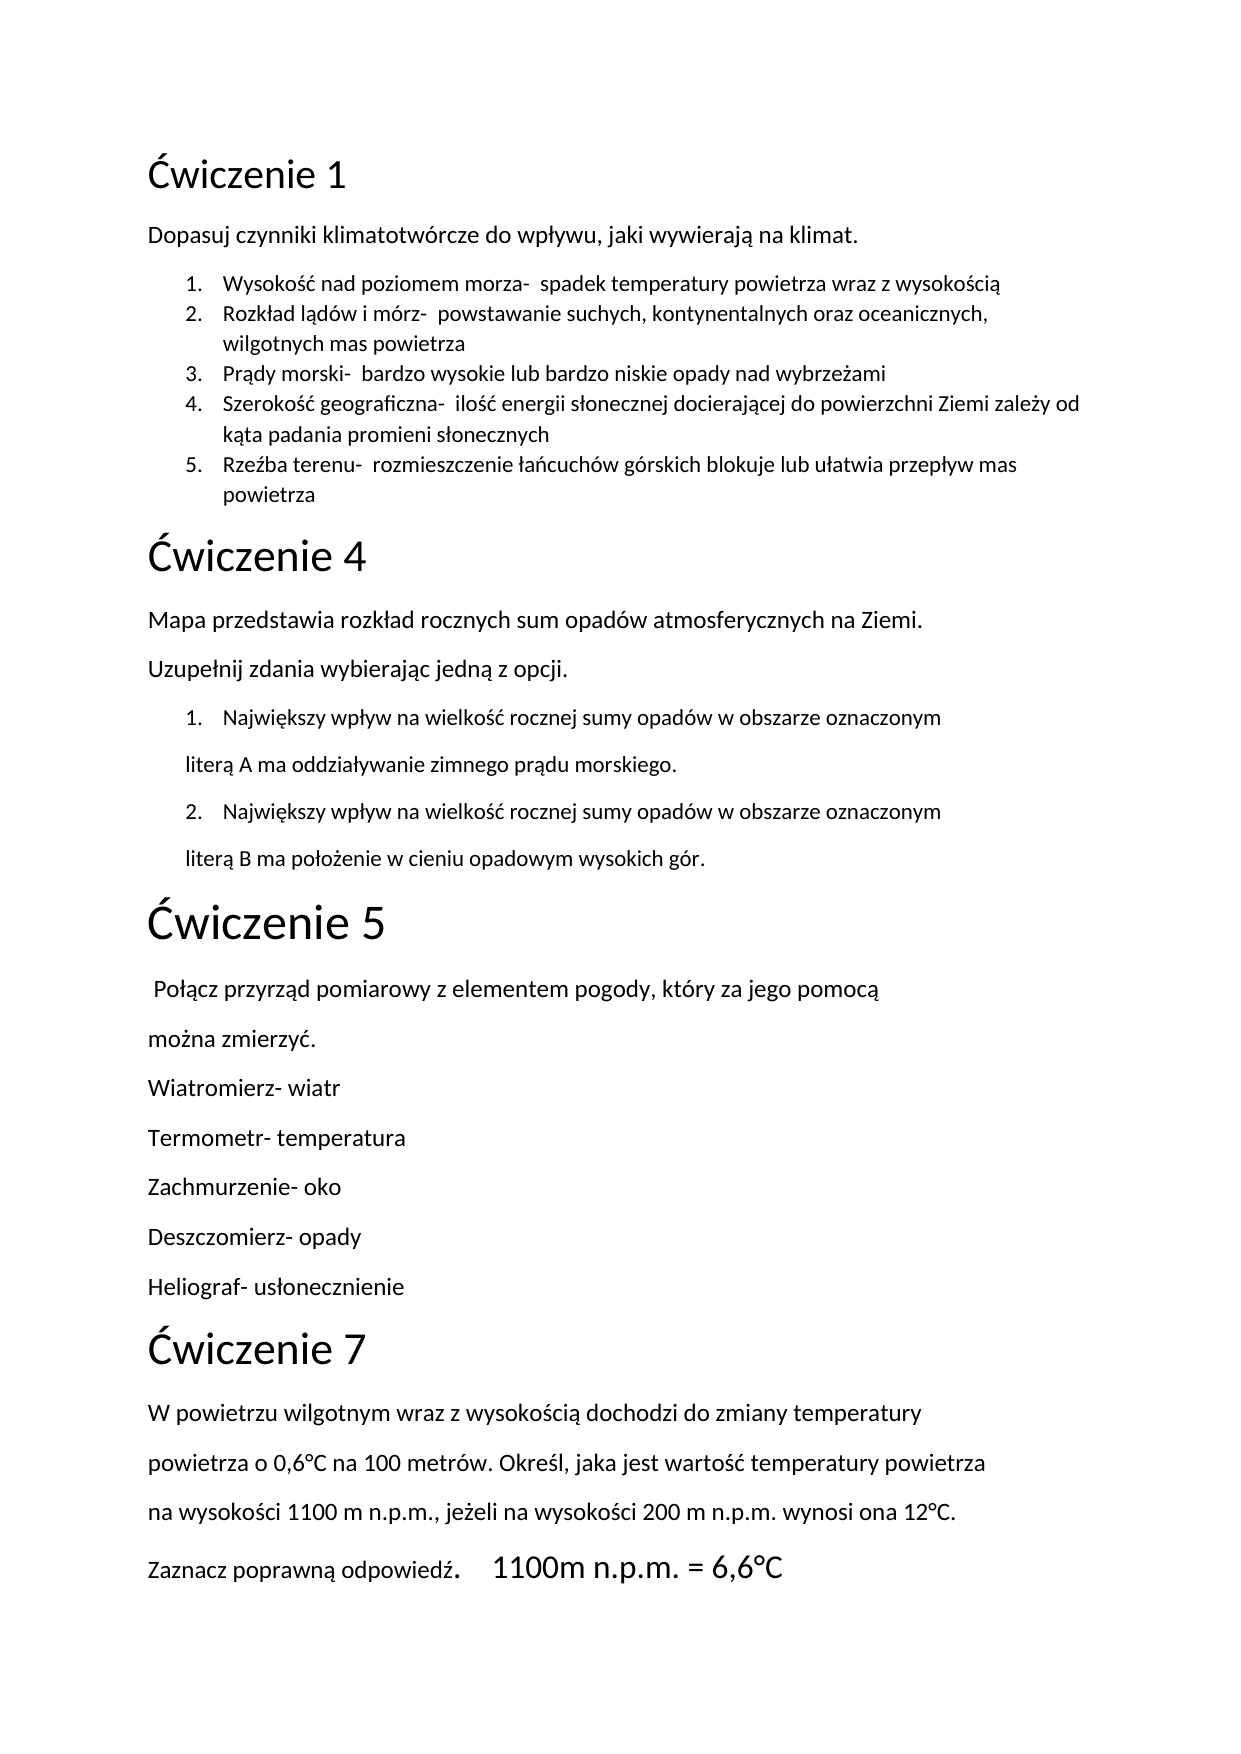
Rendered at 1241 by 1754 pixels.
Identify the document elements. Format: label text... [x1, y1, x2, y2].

text Uzupełnij zdania wybierając jedną z opcji. [148, 654, 1093, 684]
list Wysokość nad poziomem morza- spadek temperatury powietrza wraz z wysokością [185, 269, 1093, 297]
text Ćwiczenie 5 [148, 891, 1093, 952]
text Ćwiczenie 1 [148, 148, 1093, 198]
text Zachmurzenie- oko [148, 1172, 1093, 1202]
text Termometr- temperatura [148, 1122, 1093, 1152]
text można zmierzyć. [148, 1023, 1093, 1053]
list Szerokość geograficzna- ilość energii słonecznej docierającej do powierzchni Ziemi zależy od kąta padania promieni słonecznych [185, 389, 1093, 448]
text Wiatromierz- wiatr [148, 1072, 1093, 1103]
list Rzeźba terenu- rozmieszczenie łańcuchów górskich blokuje lub ułatwia przepływ mas powietrza [185, 450, 1093, 508]
text Deszczomierz- opady [148, 1221, 1093, 1252]
text literą A ma oddziaływanie zimnego prądu morskiego. [185, 750, 1093, 778]
text Heliograf- usłonecznienie [148, 1271, 1093, 1301]
text Połącz przyrząd pomiarowy z elementem pogody, który za jego pomocą [148, 973, 1093, 1004]
text W powietrzu wilgotnym wraz z wysokością dochodzi do zmiany temperatury [148, 1397, 1093, 1428]
text Zaznacz poprawną odpowiedź. 1100m n.p.m. = 6,6°C [148, 1546, 1093, 1587]
list Prądy morski- bardzo wysokie lub bardzo niskie opady nad wybrzeżami [185, 359, 1093, 387]
text Dopasuj czynniki klimatotwórcze do wpływu, jaki wywierają na klimat. [148, 219, 1093, 250]
text Ćwiczenie 7 [148, 1320, 1093, 1376]
text powietrza o 0,6°C na 100 metrów. Określ, jaka jest wartość temperatury powietrza [148, 1447, 1093, 1477]
list Największy wpływ na wielkość rocznej sumy opadów w obszarze oznaczonym [185, 797, 1093, 825]
text na wysokości 1100 m n.p.m., jeżeli na wysokości 200 m n.p.m. wynosi ona 12°C. [148, 1496, 1093, 1527]
list Rozkład lądów i mórz- powstawanie suchych, kontynentalnych oraz oceanicznych, wilgotnych mas powietrza [185, 299, 1093, 357]
text Ćwiczenie 4 [148, 527, 1093, 583]
text literą B ma położenie w cieniu opadowym wysokich gór. [185, 844, 1093, 872]
text Mapa przedstawia rozkład rocznych sum opadów atmosferycznych na Ziemi. [148, 604, 1093, 634]
list Największy wpływ na wielkość rocznej sumy opadów w obszarze oznaczonym [185, 703, 1093, 731]
